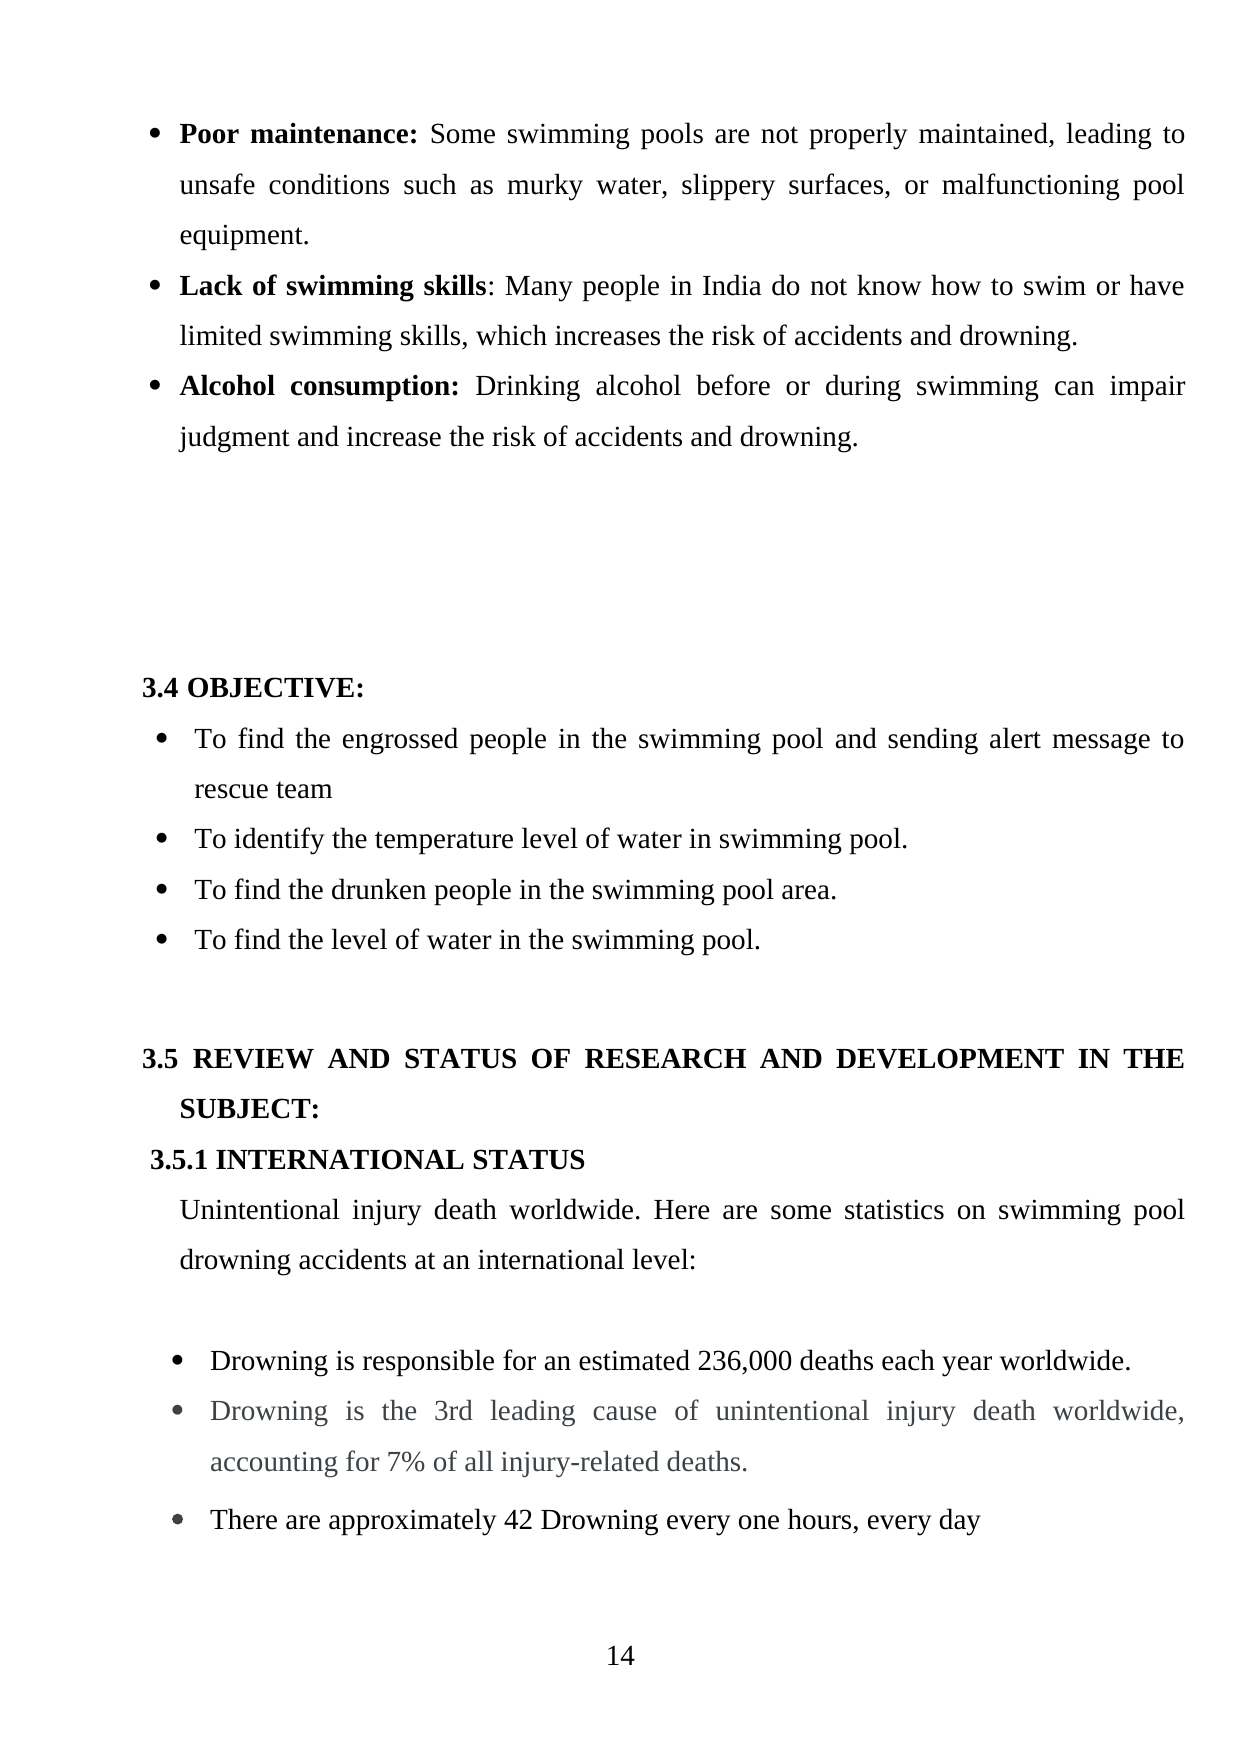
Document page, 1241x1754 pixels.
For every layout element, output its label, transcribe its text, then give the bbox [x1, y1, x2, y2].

list REVIEW AND STATUS OF RESEARCH AND DEVELOPMENT IN THE SUBJECT: [142, 1041, 1186, 1125]
text Unintentional injury death worldwide. Here are some statistics on swimming pool drowning accidents at an international level: [179, 1192, 1186, 1276]
list OBJECTIVE: [142, 670, 1186, 704]
list To find the engrossed people in the swimming pool and sending alert message to rescue team [157, 721, 1186, 805]
list Poor maintenance: Some swimming pools are not properly maintained, leading to unsafe conditions such as murky water, slippery surfaces, or malfunctioning pool equipment. [150, 117, 1186, 251]
list To find the level of water in the swimming pool. [157, 922, 1186, 956]
list Drowning is responsible for an estimated 236,000 deaths each year worldwide. [172, 1343, 1186, 1377]
list 3.5.1 INTERNATIONAL STATUS [150, 1142, 1186, 1175]
list Lack of swimming skills: Many people in India do not know how to swim or have limited swimming skills, which increases the risk of accidents and drowning. [150, 268, 1186, 352]
list To find the drunken people in the swimming pool area. [157, 872, 1186, 906]
list To identify the temperature level of water in swimming pool. [157, 821, 1186, 855]
list Drowning is the 3rd leading cause of unintentional injury death worldwide, accounting for 7% of all injury-related deaths. [172, 1393, 1186, 1477]
list Alcohol consumption: Drinking alcohol before or during swimming can impair judgment and increase the risk of accidents and drowning. [150, 368, 1186, 452]
list There are approximately 42 Drowning every one hours, every day [172, 1502, 1186, 1536]
